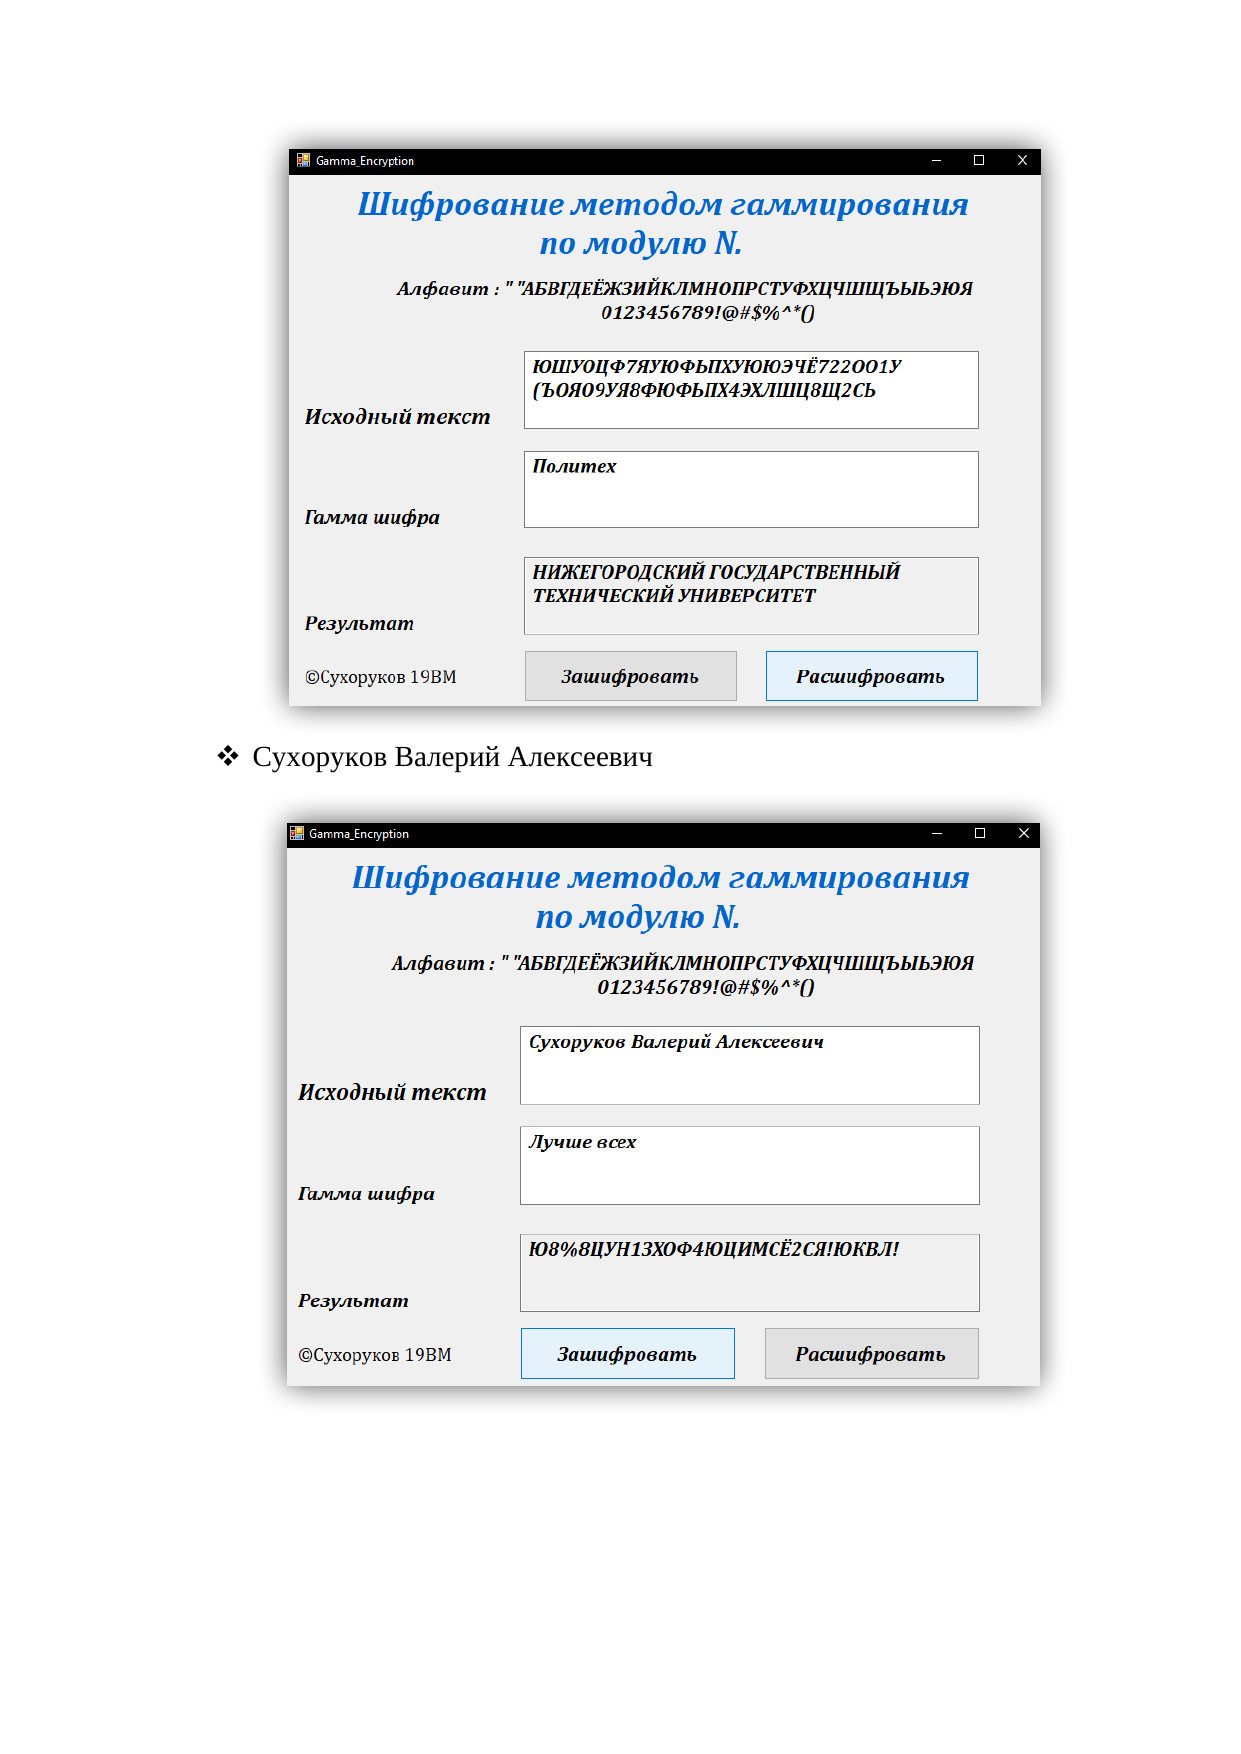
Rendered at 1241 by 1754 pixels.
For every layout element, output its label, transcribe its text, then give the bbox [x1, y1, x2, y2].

list Сухоруков Валерий Алексеевич [215, 739, 1152, 773]
picture [289, 149, 1041, 706]
picture [287, 823, 1040, 1386]
